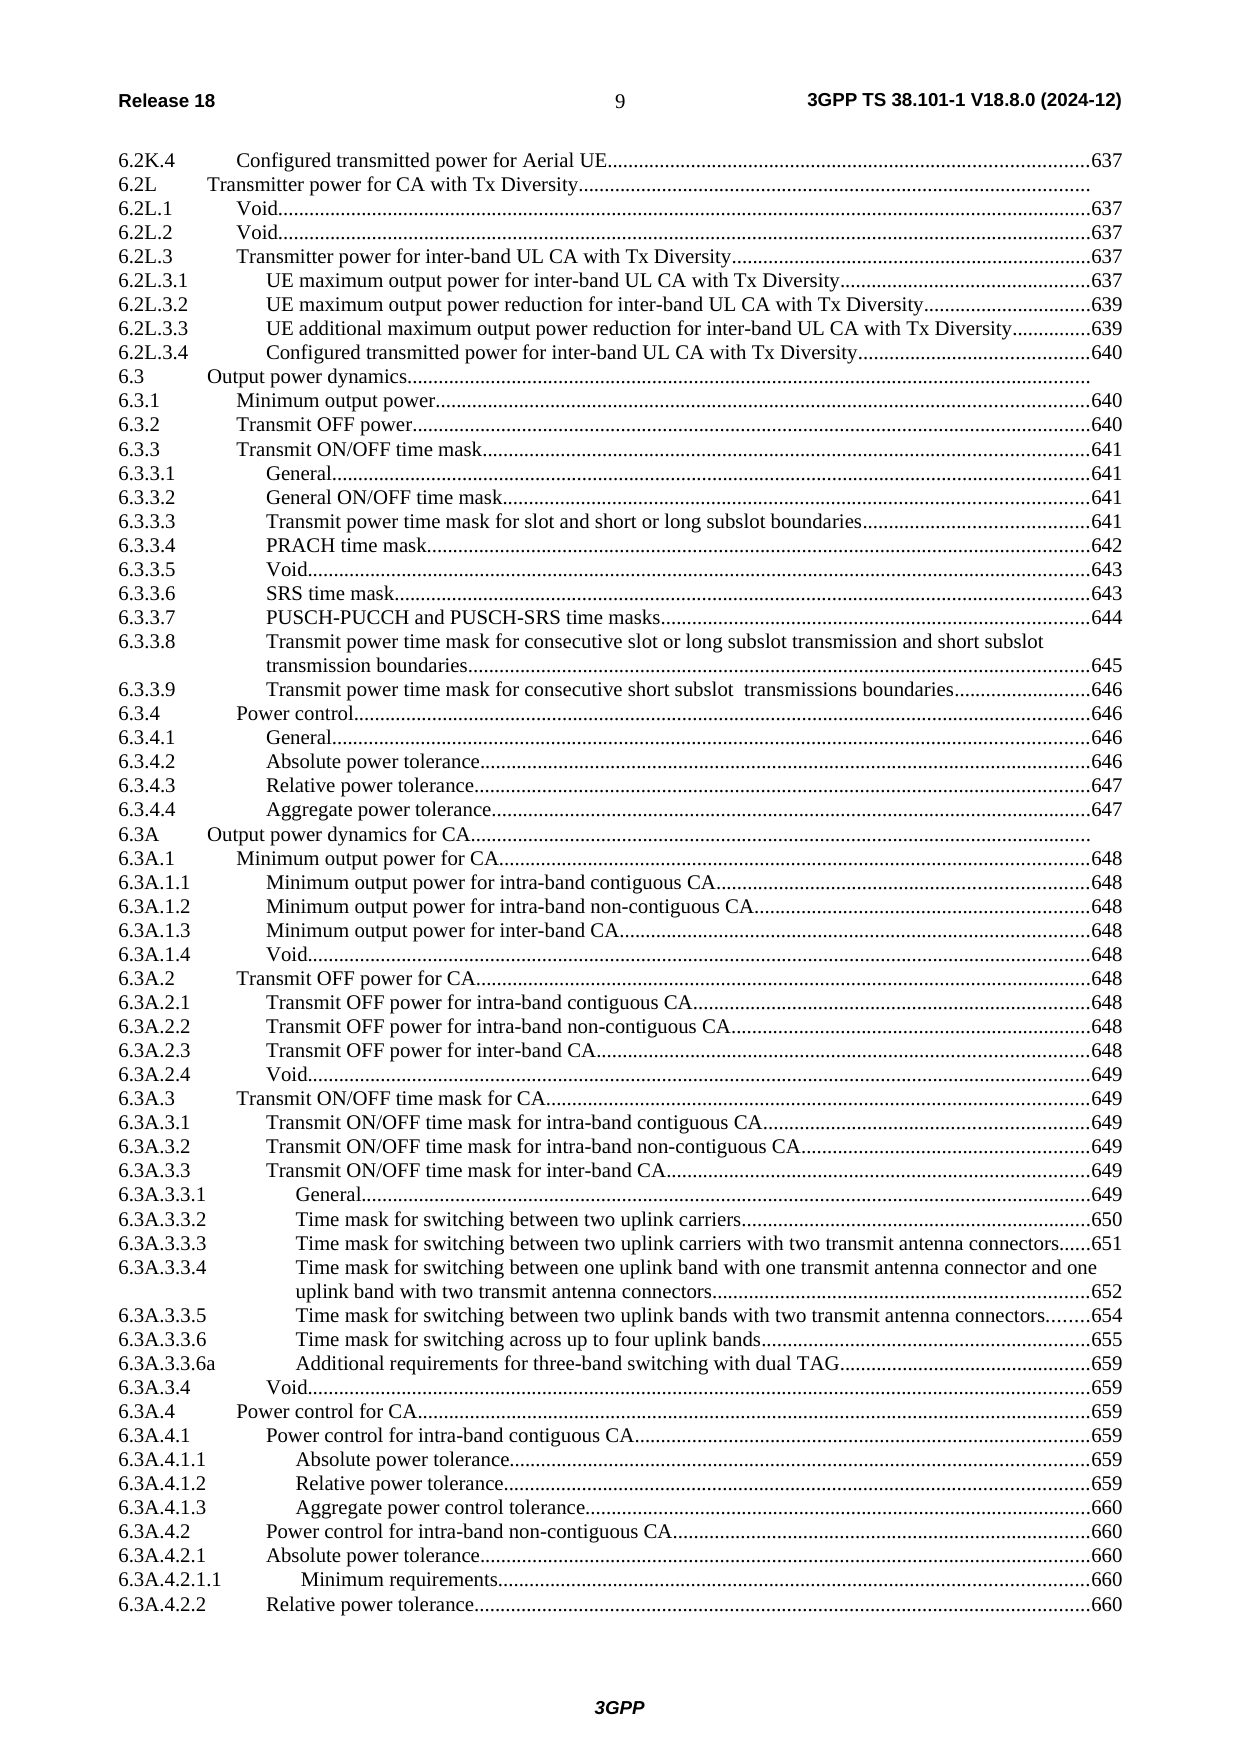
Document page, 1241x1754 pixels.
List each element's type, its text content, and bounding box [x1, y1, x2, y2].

text 6.3A.2.2 Transmit OFF power for intra-band non-contiguous CA 648 [118, 1014, 1122, 1038]
text 6.3A.3.3.2 Time mask for switching between two uplink carriers 650 [118, 1206, 1122, 1231]
text 6.3A.3.4 Void 659 [118, 1375, 1122, 1399]
text 6.3.4.2 Absolute power tolerance 646 [118, 749, 1122, 773]
text 6.3.3.3 Transmit power time mask for slot and short or long subslot boundaries 641 [118, 509, 1122, 533]
text 6.3A.2.1 Transmit OFF power for intra-band contiguous CA 648 [118, 990, 1122, 1014]
text 6.3.3.8 Transmit power time mask for consecutive slot or long subslot transmission and short subslot transmission boundaries 645 [118, 629, 1122, 677]
text 6.3A.3.3.5 Time mask for switching between two uplink bands with two transmit antenna connectors 654 [118, 1303, 1122, 1327]
text 6.2K.4 Configured transmitted power for Aerial UE 637 [118, 148, 1122, 172]
text 6.3A.1.2 Minimum output power for intra-band non-contiguous CA 648 [118, 894, 1122, 918]
text 6.3A Output power dynamics for CA 648 [118, 821, 1078, 846]
text 6.3A.4.1 Power control for intra-band contiguous CA 659 [118, 1423, 1122, 1447]
text 6.3A.4 Power control for CA 659 [118, 1399, 1122, 1423]
text 6.3A.4.1.1 Absolute power tolerance 659 [118, 1447, 1122, 1471]
text 6.3A.3.3.4 Time mask for switching between one uplink band with one transmit antenna connector and one uplink band with two transmit antenna connectors 652 [118, 1254, 1122, 1303]
text 6.3A.1.1 Minimum output power for intra-band contiguous CA 648 [118, 869, 1122, 894]
text 6.2L Transmitter power for CA with Tx Diversity 637 [118, 172, 1078, 196]
text 6.3A.3.3.3 Time mask for switching between two uplink carriers with two transmit antenna connectors 651 [118, 1231, 1122, 1254]
text 6.3A.2.3 Transmit OFF power for inter-band CA 648 [118, 1038, 1122, 1062]
text 6.3.4.4 Aggregate power tolerance 647 [118, 797, 1122, 821]
text 6.3A.3.2 Transmit ON/OFF time mask for intra-band non-contiguous CA 649 [118, 1134, 1122, 1158]
text 6.2L.3 Transmitter power for inter-band UL CA with Tx Diversity 637 [118, 244, 1122, 268]
text 6.3A.4.2 Power control for intra-band non-contiguous CA 660 [118, 1519, 1122, 1543]
text 6.3.3.4 PRACH time mask 642 [118, 533, 1122, 557]
text 6.3A.4.1.2 Relative power tolerance 659 [118, 1471, 1122, 1495]
text 6.3A.2.4 Void 649 [118, 1062, 1122, 1086]
text 6.3 Output power dynamics 640 [118, 364, 1078, 388]
text 6.3A.4.2.1 Absolute power tolerance 660 [118, 1543, 1122, 1567]
text 6.2L.2 Void 637 [118, 220, 1122, 244]
text 6.3A.3.3.6a Additional requirements for three-band switching with dual TAG 659 [118, 1351, 1122, 1375]
text 6.3A.4.1.3 Aggregate power control tolerance 660 [118, 1495, 1122, 1519]
text 6.3A.3.3 Transmit ON/OFF time mask for inter-band CA 649 [118, 1158, 1122, 1182]
text 6.2L.3.4 Configured transmitted power for inter-band UL CA with Tx Diversity 640 [118, 340, 1122, 364]
text 6.3A.1 Minimum output power for CA 648 [118, 846, 1122, 869]
text 6.3.4 Power control 646 [118, 701, 1122, 725]
text 6.3A.3 Transmit ON/OFF time mask for CA 649 [118, 1086, 1122, 1110]
text 6.2L.3.1 UE maximum output power for inter-band UL CA with Tx Diversity 637 [118, 268, 1122, 292]
text 6.3A.3.3.6 Time mask for switching across up to four uplink bands 655 [118, 1327, 1122, 1351]
text 6.3A.4.2.2 Relative power tolerance 660 [118, 1591, 1122, 1616]
text 6.3A.3.1 Transmit ON/OFF time mask for intra-band contiguous CA 649 [118, 1110, 1122, 1134]
text 6.3.4.3 Relative power tolerance 647 [118, 773, 1122, 797]
text 6.3.4.1 General 646 [118, 725, 1122, 749]
text 6.3.3.2 General ON/OFF time mask 641 [118, 484, 1122, 509]
text 6.3.3.9 Transmit power time mask for consecutive short subslot transmissions boundaries 646 [118, 677, 1122, 701]
text 6.2L.3.2 UE maximum output power reduction for inter-band UL CA with Tx Diversity 639 [118, 292, 1122, 316]
text 6.3.3.7 PUSCH-PUCCH and PUSCH-SRS time masks 644 [118, 605, 1122, 629]
text 6.3A.2 Transmit OFF power for CA 648 [118, 966, 1122, 990]
text 6.3.2 Transmit OFF power 640 [118, 412, 1122, 436]
text 6.3A.4.2.1.1 Minimum requirements 660 [118, 1567, 1122, 1591]
text 6.3.3.5 Void 643 [118, 557, 1122, 581]
text 6.3A.1.4 Void 648 [118, 942, 1122, 966]
text 6.2L.1 Void 637 [118, 196, 1122, 220]
text 6.3.1 Minimum output power 640 [118, 388, 1122, 412]
text 6.3A.3.3.1 General 649 [118, 1182, 1122, 1206]
text 6.2L.3.3 UE additional maximum output power reduction for inter-band UL CA with Tx Diversity 639 [118, 316, 1122, 340]
text 6.3.3.6 SRS time mask 643 [118, 581, 1122, 605]
text 6.3A.1.3 Minimum output power for inter-band CA 648 [118, 918, 1122, 942]
text 6.3.3.1 General 641 [118, 461, 1122, 484]
text 6.3.3 Transmit ON/OFF time mask 641 [118, 436, 1122, 461]
